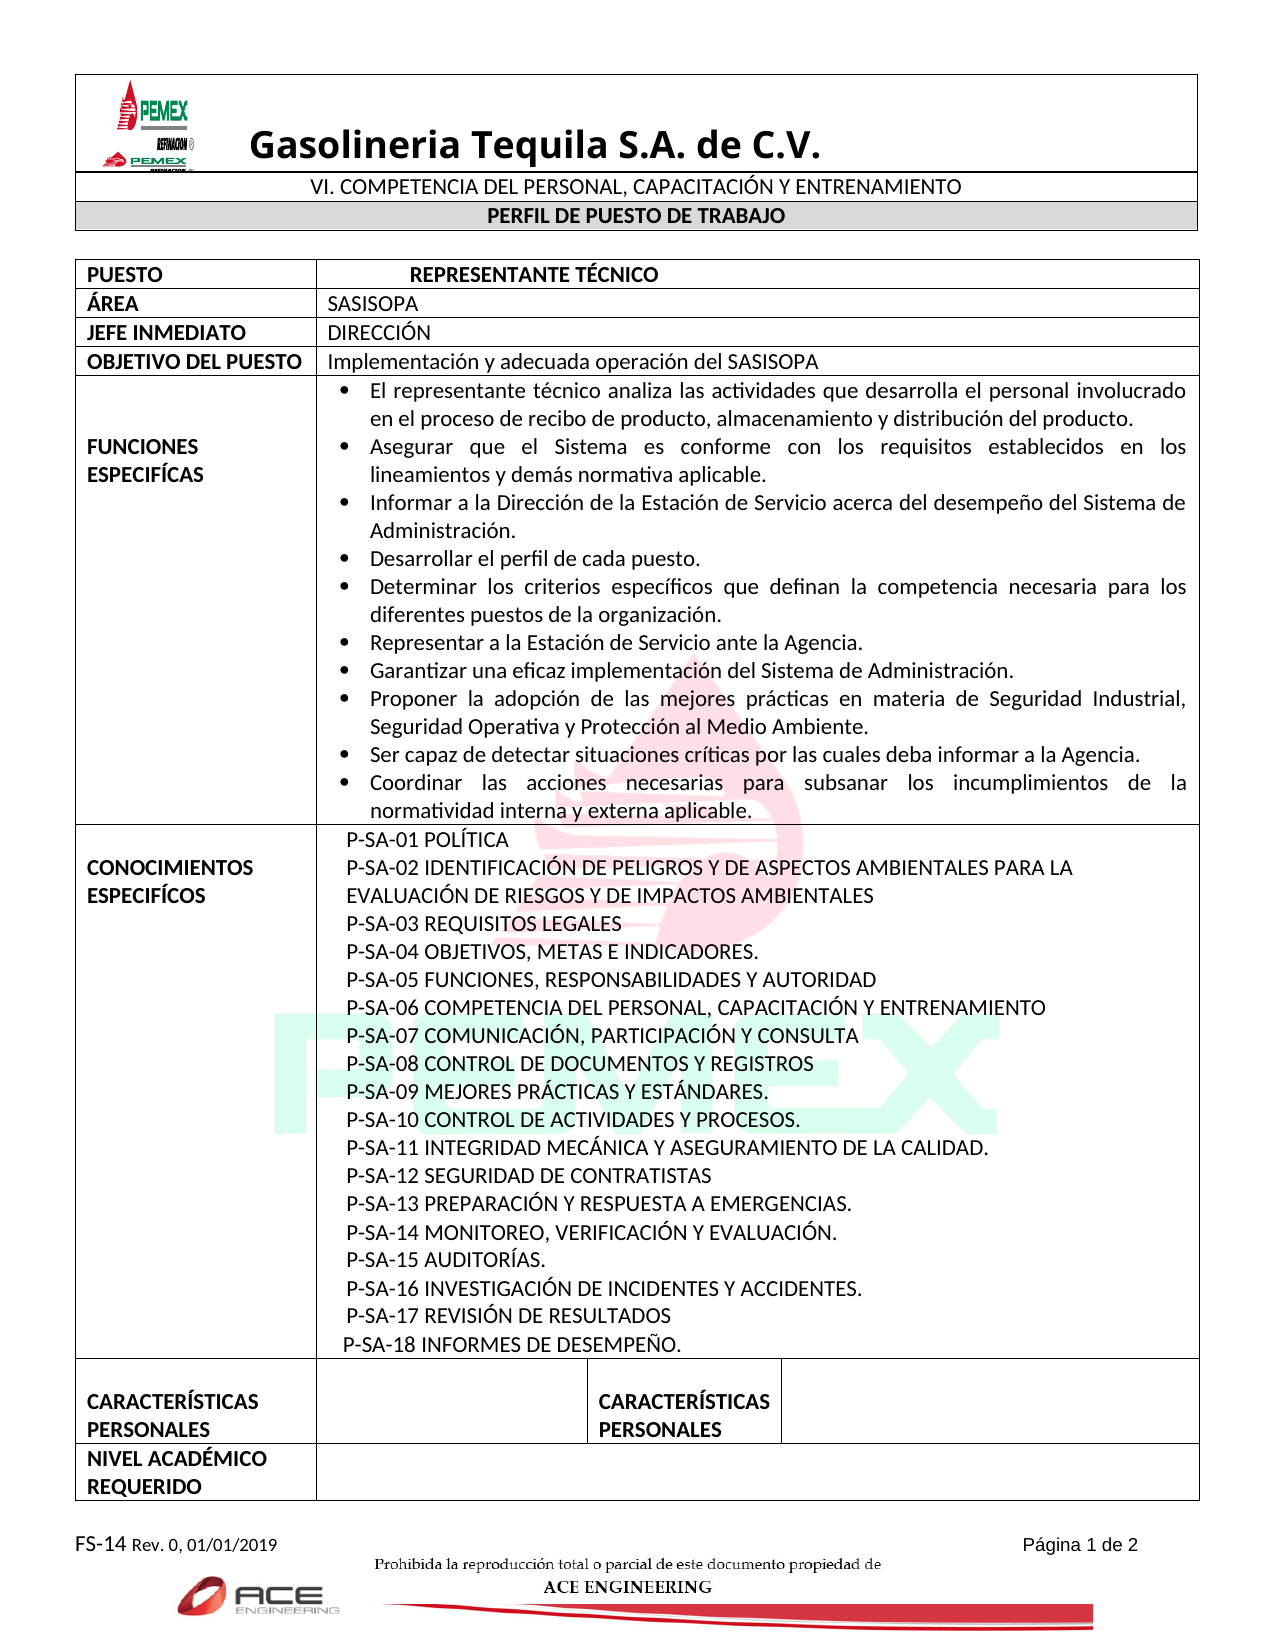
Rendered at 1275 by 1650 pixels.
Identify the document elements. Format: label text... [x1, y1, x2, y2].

table_cell OBJETIVO DEL PUESTO [76, 347, 316, 375]
table_header PUESTO [76, 260, 316, 288]
table_cell CARACTERÍSTICAS PERSONALES [588, 1359, 781, 1443]
table_cell FUNCIONES ESPECIFÍCAS [76, 376, 316, 824]
table_cell El representante técnico analiza las actividades que desarrolla el personal involucrado en el proceso de recibo de producto, almacenamiento y distribución del producto. Asegurar que el Sistema es conforme con los requisitos establecidos en los lineamientos y demás normativa aplicable. Informar a la Dirección de la Estación de Servicio acerca del desempeño del Sistema de Administración. Desarrollar el perfil de cada puesto. Determinar los criterios específicos que definan la competencia necesaria para los diferentes puestos de la organización. Representar a la Estación de Servicio ante la Agencia. Garantizar una eficaz implementación del Sistema de Administración. Proponer la adopción de las mejores prácticas en materia de Seguridad Industrial, Seguridad Operativa y Protección al Medio Ambiente. Ser capaz de detectar situaciones críticas por las cuales deba informar a la Agencia. Coordinar las acciones necesarias para subsanar los incumplimientos de la normatividad interna y externa aplicable. [317, 376, 1199, 824]
table_header REPRESENTANTE TÉCNICO [317, 260, 1199, 288]
table_cell CARACTERÍSTICAS PERSONALES [76, 1359, 316, 1443]
table_cell [317, 1444, 1199, 1500]
table_cell SASISOPA [317, 289, 1199, 317]
table_cell [782, 1359, 1199, 1443]
table_cell P-SA-01 POLÍTICA P-SA-02 IDENTIFICACIÓN DE PELIGROS Y DE ASPECTOS AMBIENTALES PARA LA EVALUACIÓN DE RIESGOS Y DE IMPACTOS AMBIENTALES P-SA-03 REQUISITOS LEGALES P-SA-04 OBJETIVOS, METAS E INDICADORES. P-SA-05 FUNCIONES, RESPONSABILIDADES Y AUTORIDAD P-SA-06 COMPETENCIA DEL PERSONAL, CAPACITACIÓN Y ENTRENAMIENTO P-SA-07 COMUNICACIÓN, PARTICIPACIÓN Y CONSULTA P-SA-08 CONTROL DE DOCUMENTOS Y REGISTROS P-SA-09 MEJORES PRÁCTICAS Y ESTÁNDARES. P-SA-10 CONTROL DE ACTIVIDADES Y PROCESOS. P-SA-11 INTEGRIDAD MECÁNICA Y ASEGURAMIENTO DE LA CALIDAD. P-SA-12 SEGURIDAD DE CONTRATISTAS P-SA-13 PREPARACIÓN Y RESPUESTA A EMERGENCIAS. P-SA-14 MONITOREO, VERIFICACIÓN Y EVALUACIÓN. P-SA-15 AUDITORÍAS. P-SA-16 INVESTIGACIÓN DE INCIDENTES Y ACCIDENTES. P-SA-17 REVISIÓN DE RESULTADOS P-SA-18 INFORMES DE DESEMPEÑO. [317, 825, 1199, 1358]
table_cell CONOCIMIENTOS ESPECIFÍCOS [76, 825, 316, 1358]
table_cell Implementación y adecuada operación del SASISOPA [317, 347, 1199, 375]
table_cell [317, 1359, 587, 1443]
picture [173, 1555, 1094, 1631]
table_cell NIVEL ACADÉMICO REQUERIDO [76, 1444, 316, 1500]
table_cell ÁREA [76, 289, 316, 317]
table_cell JEFE INMEDIATO [76, 318, 316, 346]
table_cell DIRECCIÓN [317, 318, 1199, 346]
